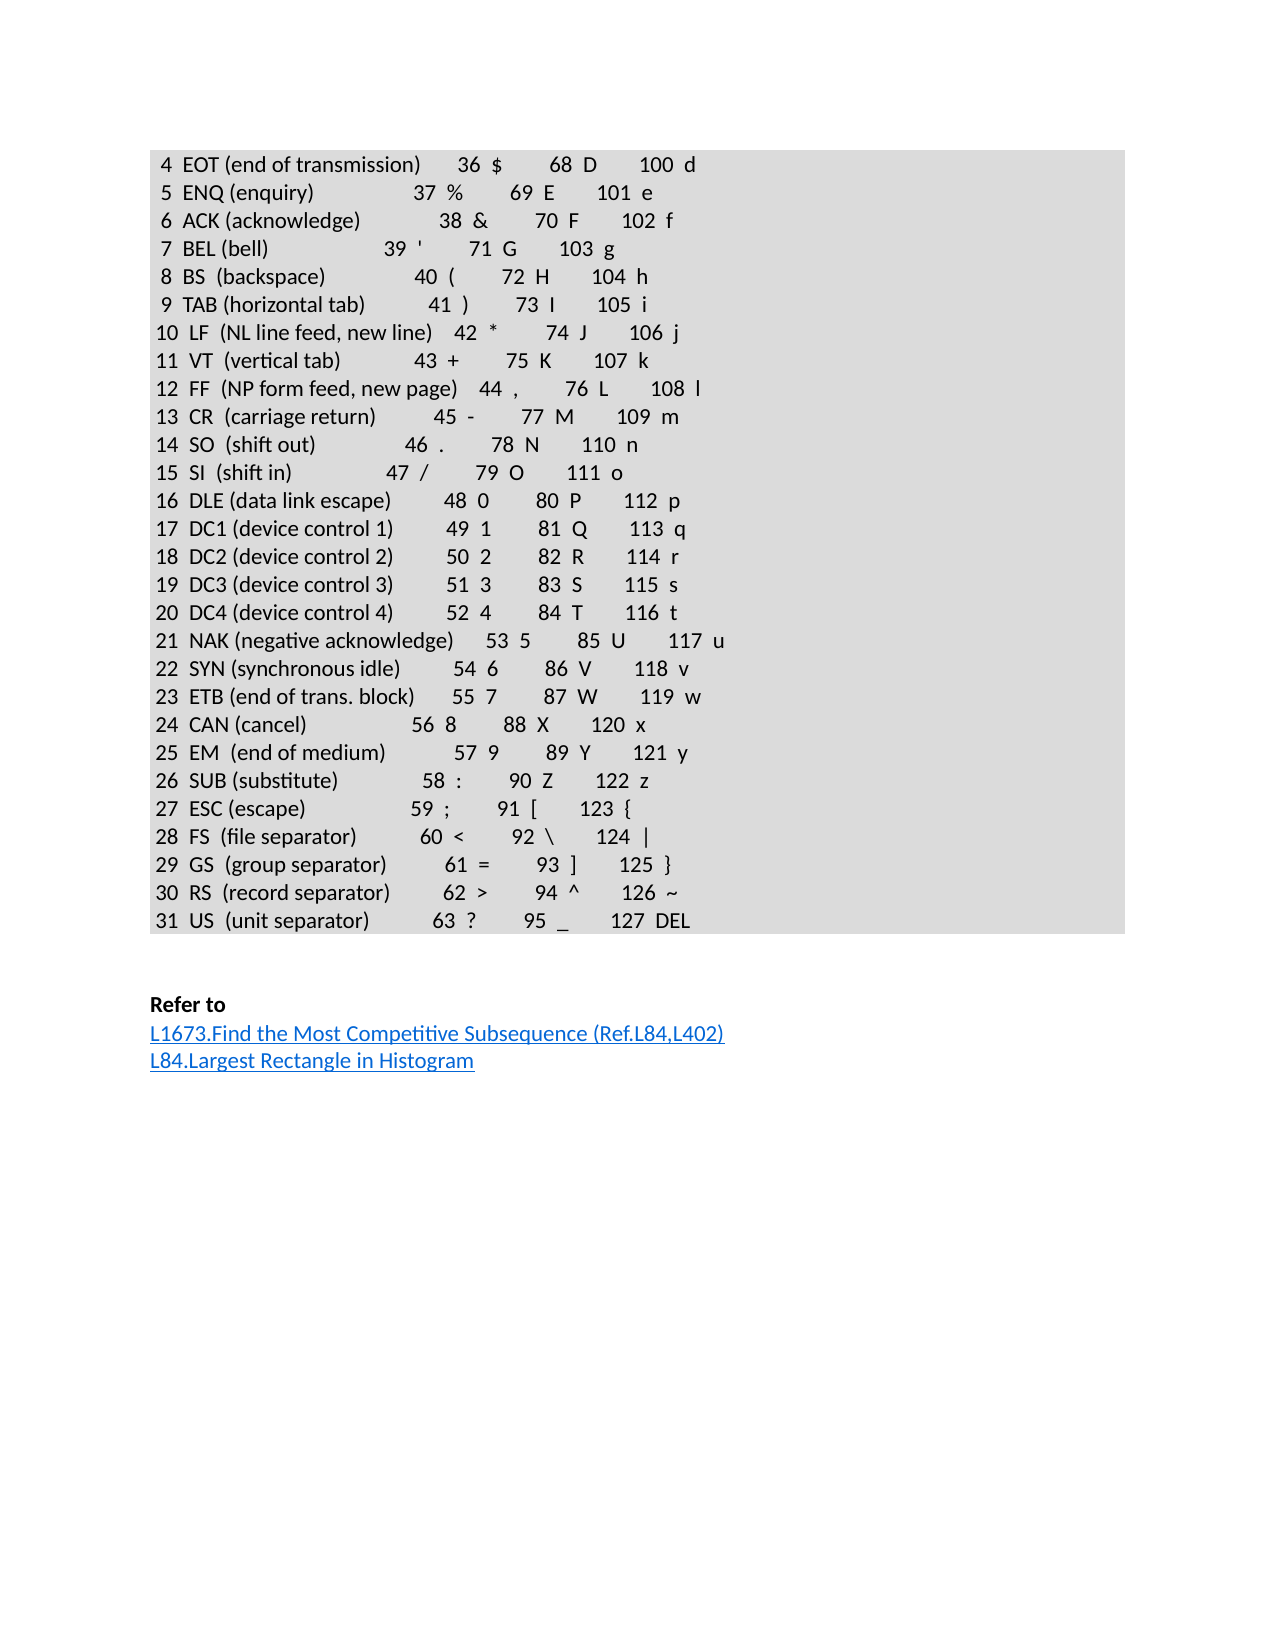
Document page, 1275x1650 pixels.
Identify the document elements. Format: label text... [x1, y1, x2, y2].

text 27 ESC (escape) 59 ; 91 [ 123 { [150, 794, 1125, 822]
text 6 ACK (acknowledge) 38 & 70 F 102 f [150, 206, 1125, 234]
text Refer to [150, 991, 1125, 1019]
text 31 US (unit separator) 63 ? 95 _ 127 DEL [150, 907, 1125, 934]
text 30 RS (record separator) 62 > 94 ^ 126 ~ [150, 878, 1125, 907]
text 4 EOT (end of transmission) 36 $ 68 D 100 d [150, 150, 1125, 178]
text 13 CR (carriage return) 45 - 77 M 109 m [150, 402, 1125, 430]
text 23 ETB (end of trans. block) 55 7 87 W 119 w [150, 682, 1125, 710]
text 26 SUB (substitute) 58 : 90 Z 122 z [150, 766, 1125, 794]
text 24 CAN (cancel) 56 8 88 X 120 x [150, 710, 1125, 738]
text 22 SYN (synchronous idle) 54 6 86 V 118 v [150, 654, 1125, 682]
text 7 BEL (bell) 39 ' 71 G 103 g [150, 234, 1125, 262]
text 28 FS (file separator) 60 < 92 \ 124 | [150, 822, 1125, 851]
text L1673.Find the Most Competitive Subsequence (Ref.L84,L402) [150, 1019, 1125, 1047]
text 16 DLE (data link escape) 48 0 80 P 112 p [150, 486, 1125, 514]
text 11 VT (vertical tab) 43 + 75 K 107 k [150, 346, 1125, 374]
text 15 SI (shift in) 47 / 79 O 111 o [150, 458, 1125, 486]
text 5 ENQ (enquiry) 37 % 69 E 101 e [150, 178, 1125, 206]
text 14 SO (shift out) 46 . 78 N 110 n [150, 430, 1125, 458]
text 20 DC4 (device control 4) 52 4 84 T 116 t [150, 598, 1125, 626]
text 25 EM (end of medium) 57 9 89 Y 121 y [150, 738, 1125, 766]
text 19 DC3 (device control 3) 51 3 83 S 115 s [150, 570, 1125, 598]
text 17 DC1 (device control 1) 49 1 81 Q 113 q [150, 514, 1125, 542]
text 29 GS (group separator) 61 = 93 ] 125 } [150, 851, 1125, 878]
text L84.Largest Rectangle in Histogram [150, 1047, 1125, 1075]
text 8 BS (backspace) 40 ( 72 H 104 h [150, 262, 1125, 290]
text 10 LF (NL line feed, new line) 42 * 74 J 106 j [150, 318, 1125, 346]
text 21 NAK (negative acknowledge) 53 5 85 U 117 u [150, 626, 1125, 654]
text 9 TAB (horizontal tab) 41 ) 73 I 105 i [150, 290, 1125, 318]
text 18 DC2 (device control 2) 50 2 82 R 114 r [150, 542, 1125, 570]
text 12 FF (NP form feed, new page) 44 , 76 L 108 l [150, 374, 1125, 402]
